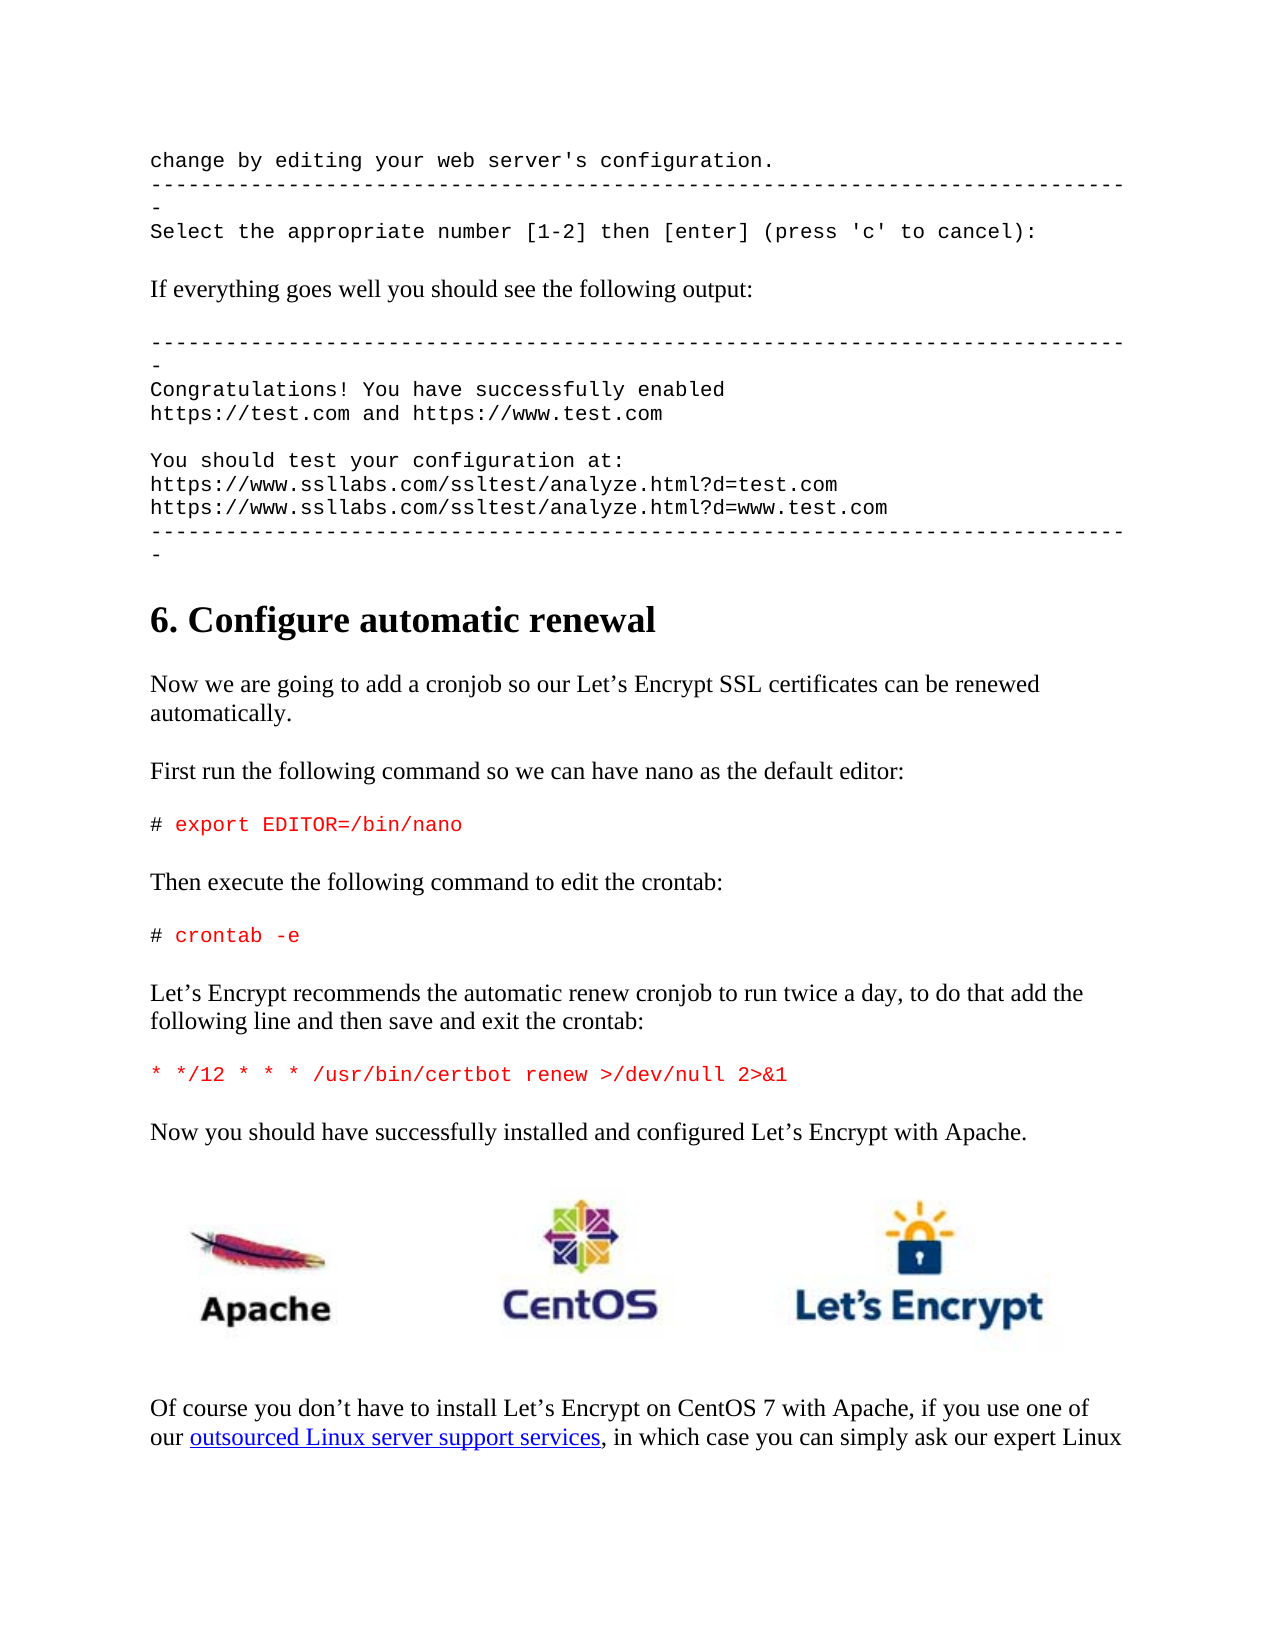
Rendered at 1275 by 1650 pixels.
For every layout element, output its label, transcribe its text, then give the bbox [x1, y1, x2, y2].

text If everything goes well you should see the following output: [150, 274, 1125, 302]
text # export EDITOR=/bin/nano [150, 814, 1125, 838]
text 6. Configure automatic renewal [150, 597, 1125, 640]
text Now you should have successfully installed and configured Let’s Encrypt with Apache. [150, 1117, 1125, 1146]
text change by editing your web server's configuration. [150, 150, 1125, 174]
text https://test.com and https://www.test.com [150, 403, 1125, 426]
text * */12 * * * /usr/bin/certbot renew >/dev/null 2>&1 [150, 1064, 1125, 1088]
text ------------------------------------------------------------------------------- [150, 521, 1125, 568]
text Then execute the following command to edit the crontab: [150, 867, 1125, 896]
text First run the following command so we can have nano as the default editor: [150, 756, 1125, 785]
text ------------------------------------------------------------------------------- [150, 332, 1125, 379]
text # crontab -e [150, 925, 1125, 948]
text Let’s Encrypt recommends the automatic renew cronjob to run twice a day, to do that add the following line and then save and exit the crontab: [150, 978, 1125, 1035]
text Select the appropriate number [1-2] then [enter] (press 'c' to cancel): [150, 221, 1125, 244]
text https://www.ssllabs.com/ssltest/analyze.html?d=test.com [150, 473, 1125, 497]
text Now we are going to add a cronjob so our Let’s Encrypt SSL certificates can be renewed automatically. [150, 669, 1125, 727]
text ------------------------------------------------------------------------------- [150, 174, 1125, 221]
text https://www.ssllabs.com/ssltest/analyze.html?d=www.test.com [150, 497, 1125, 521]
picture [150, 1175, 1088, 1365]
text Congratulations! You have successfully enabled [150, 379, 1125, 403]
text You should test your configuration at: [150, 450, 1125, 473]
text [150, 1393, 1125, 1451]
